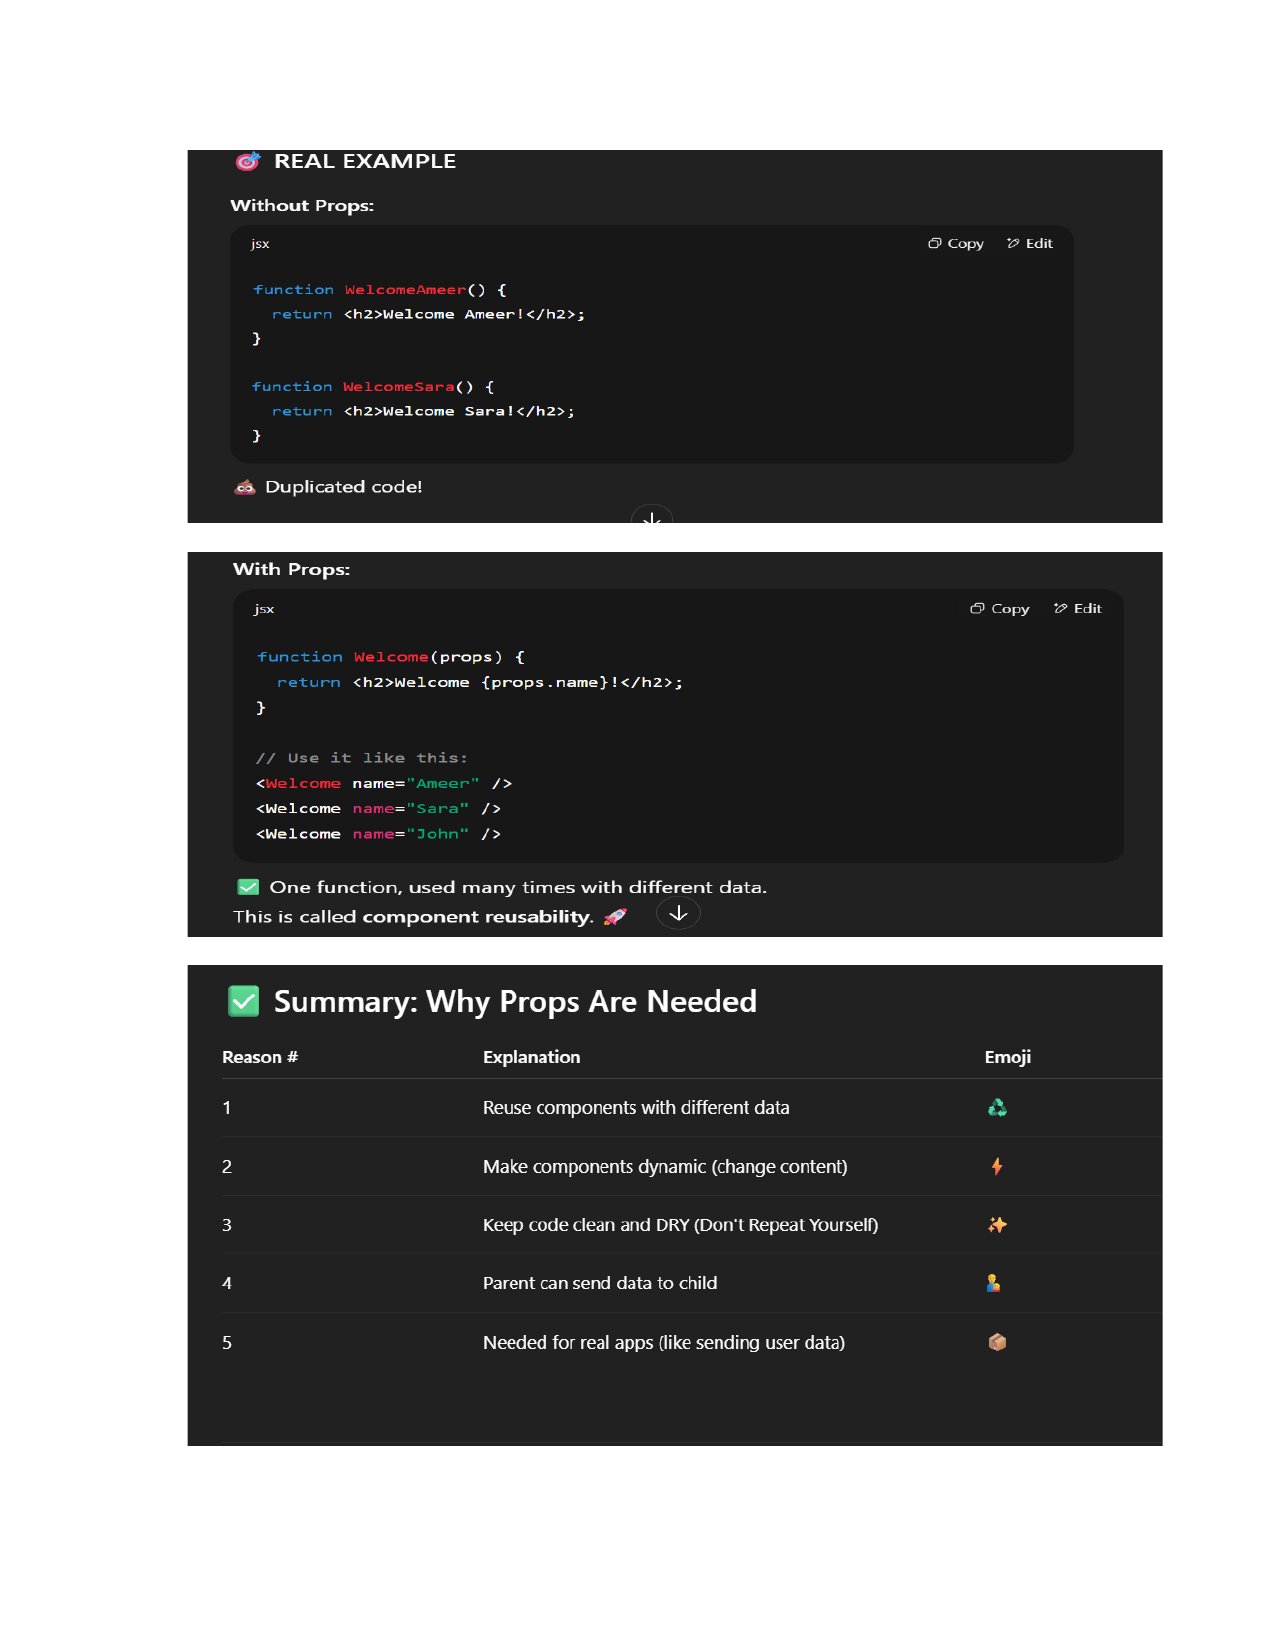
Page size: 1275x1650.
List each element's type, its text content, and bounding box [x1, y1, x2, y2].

subtitle 🧠 PROBLEM Without Props: [150, 453, 1125, 487]
picture [187, 890, 1163, 1264]
list Repeating same component many times with different content = code duplication ❌ [187, 519, 1125, 553]
list Props let us create one reusable component, and give it custom content. [187, 833, 1125, 862]
list Can’t reuse components for different data ❌ [187, 583, 1125, 617]
list Not dynamic ❌ [187, 646, 1125, 680]
picture [150, 150, 1125, 435]
subtitle ✅ Props SOLVE THIS! [150, 767, 1125, 801]
